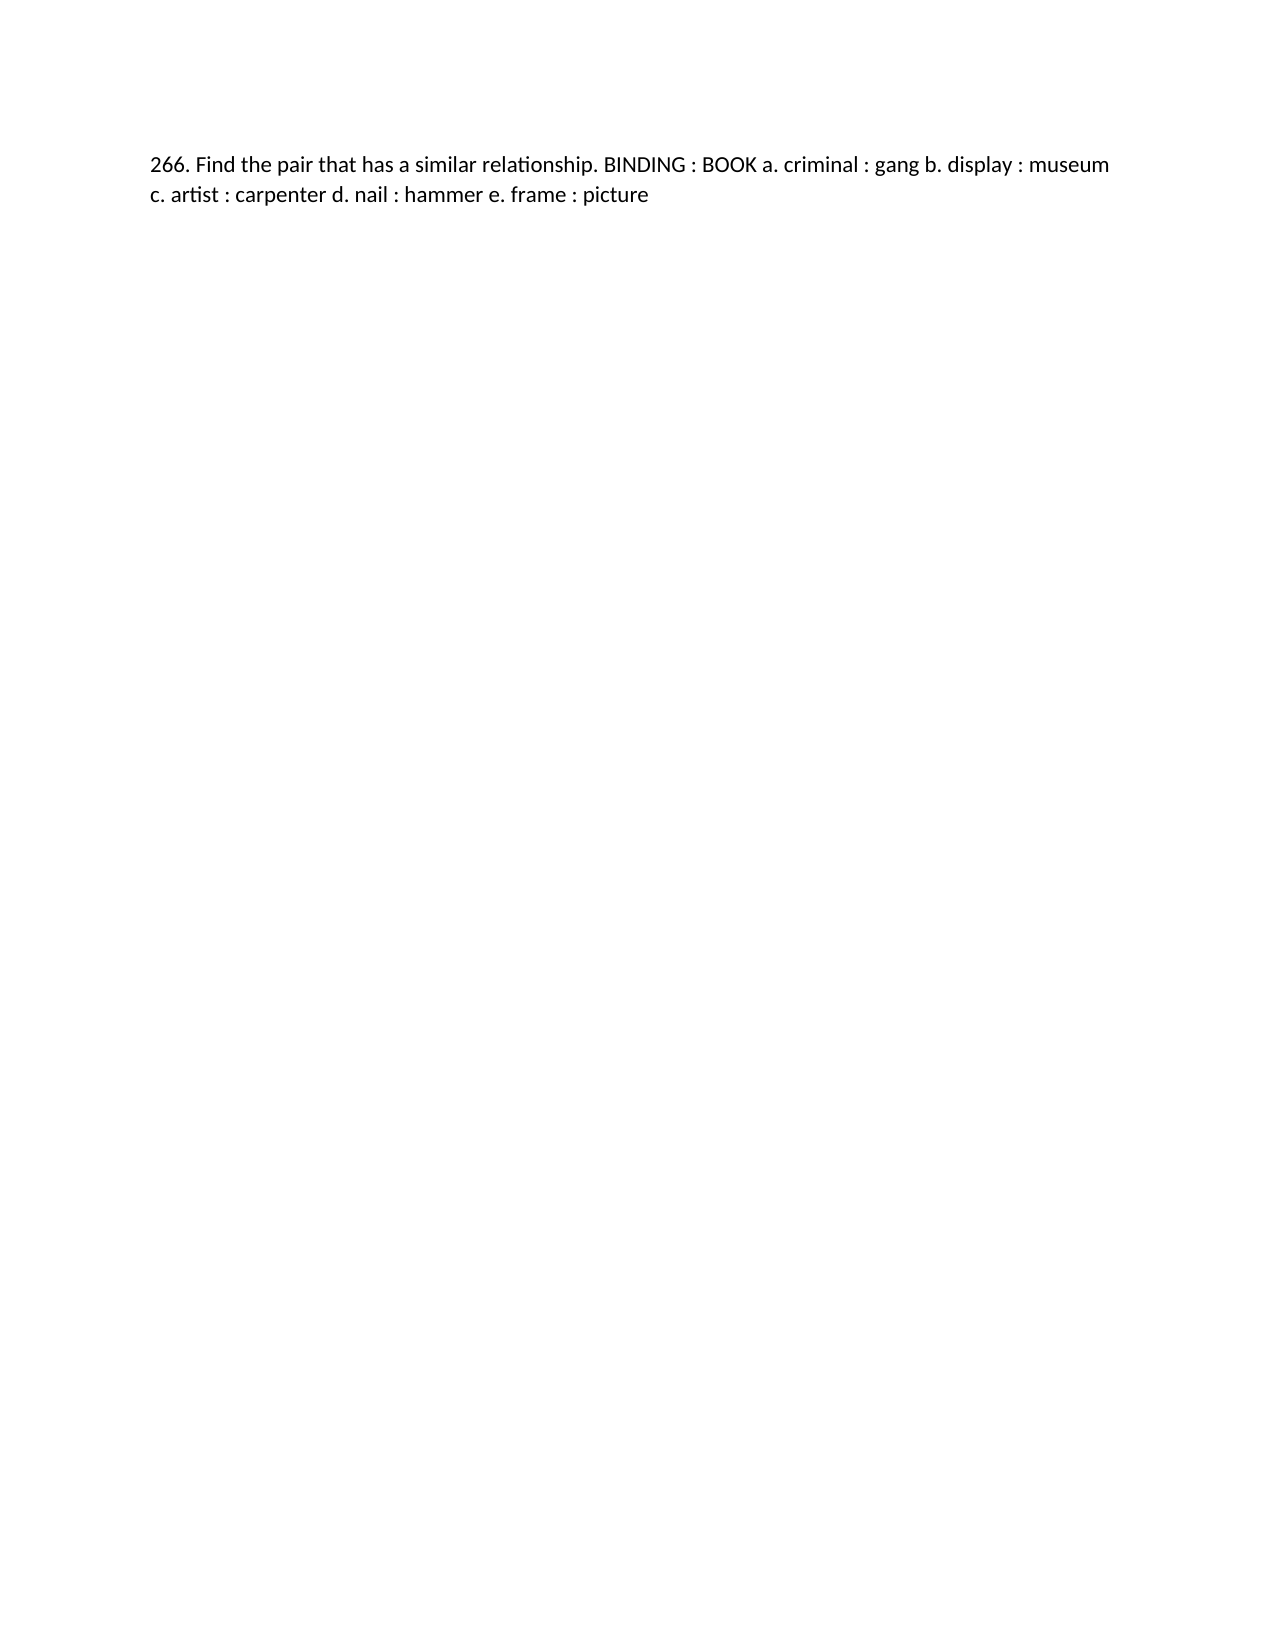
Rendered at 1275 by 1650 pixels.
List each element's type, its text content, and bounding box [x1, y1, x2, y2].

text 266. Find the pair that has a similar relationship. BINDING : BOOK a. criminal : gang b. display : museum c. artist : carpenter d. nail : hammer e. frame : picture [150, 150, 1125, 208]
